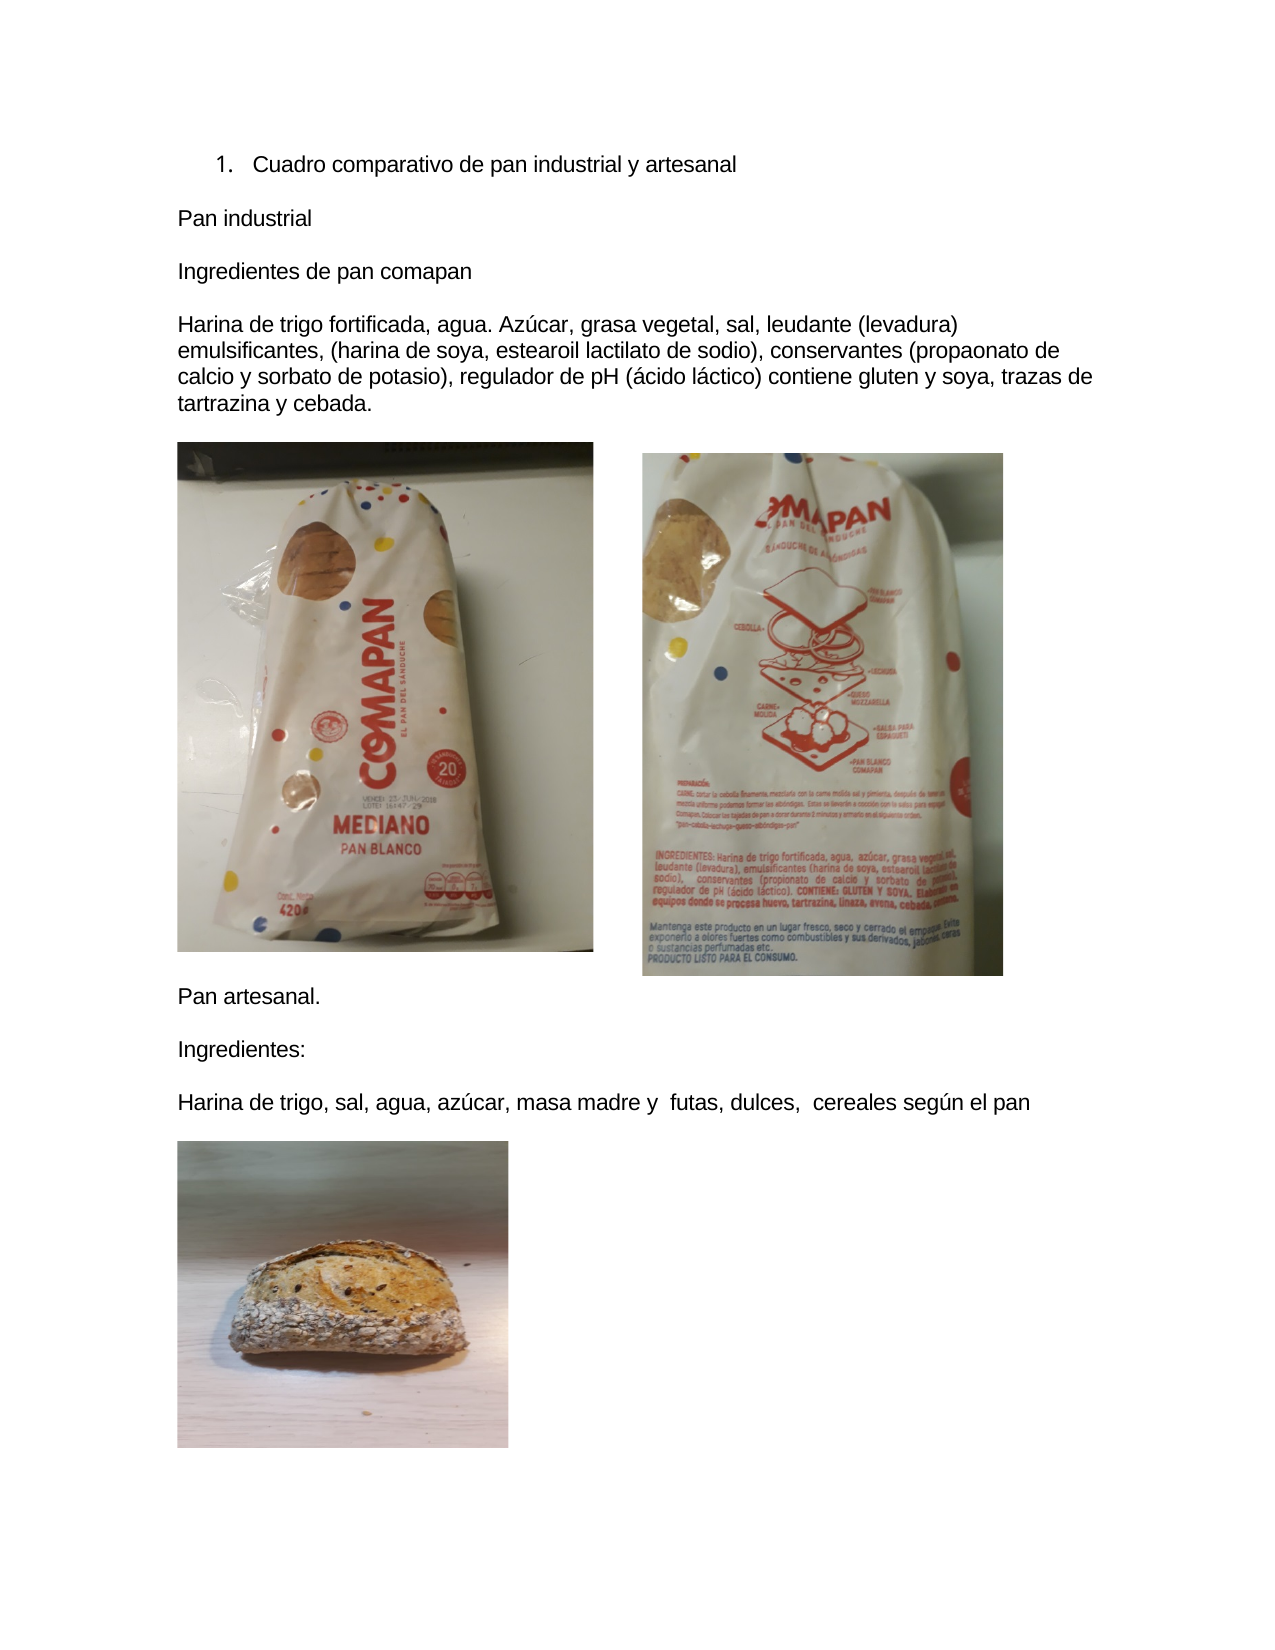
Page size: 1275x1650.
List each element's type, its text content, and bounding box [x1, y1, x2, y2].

text Ingredientes: [177, 1036, 1098, 1062]
picture [177, 442, 594, 952]
text Harina de trigo, sal, agua, azúcar, masa madre y futas, dulces, cereales según el pan [177, 1088, 1098, 1115]
picture [177, 1141, 509, 1448]
text Ingredientes de pan comapan [177, 258, 1098, 284]
list Cuadro comparativo de pan industrial y artesanal [215, 148, 1098, 179]
text Pan artesanal. [177, 983, 1098, 1009]
picture [642, 453, 1004, 976]
text Harina de trigo fortificada, agua. Azúcar, grasa vegetal, sal, leudante (levadura) emulsificantes, (harina de soya, estearoil lactilato de sodio), conservantes (propaonato de calcio y sorbato de potasio), regulador de pH (ácido láctico) contiene gluten y soya, trazas de tartrazina y cebada. [177, 311, 1098, 416]
text Pan industrial [177, 205, 1098, 232]
